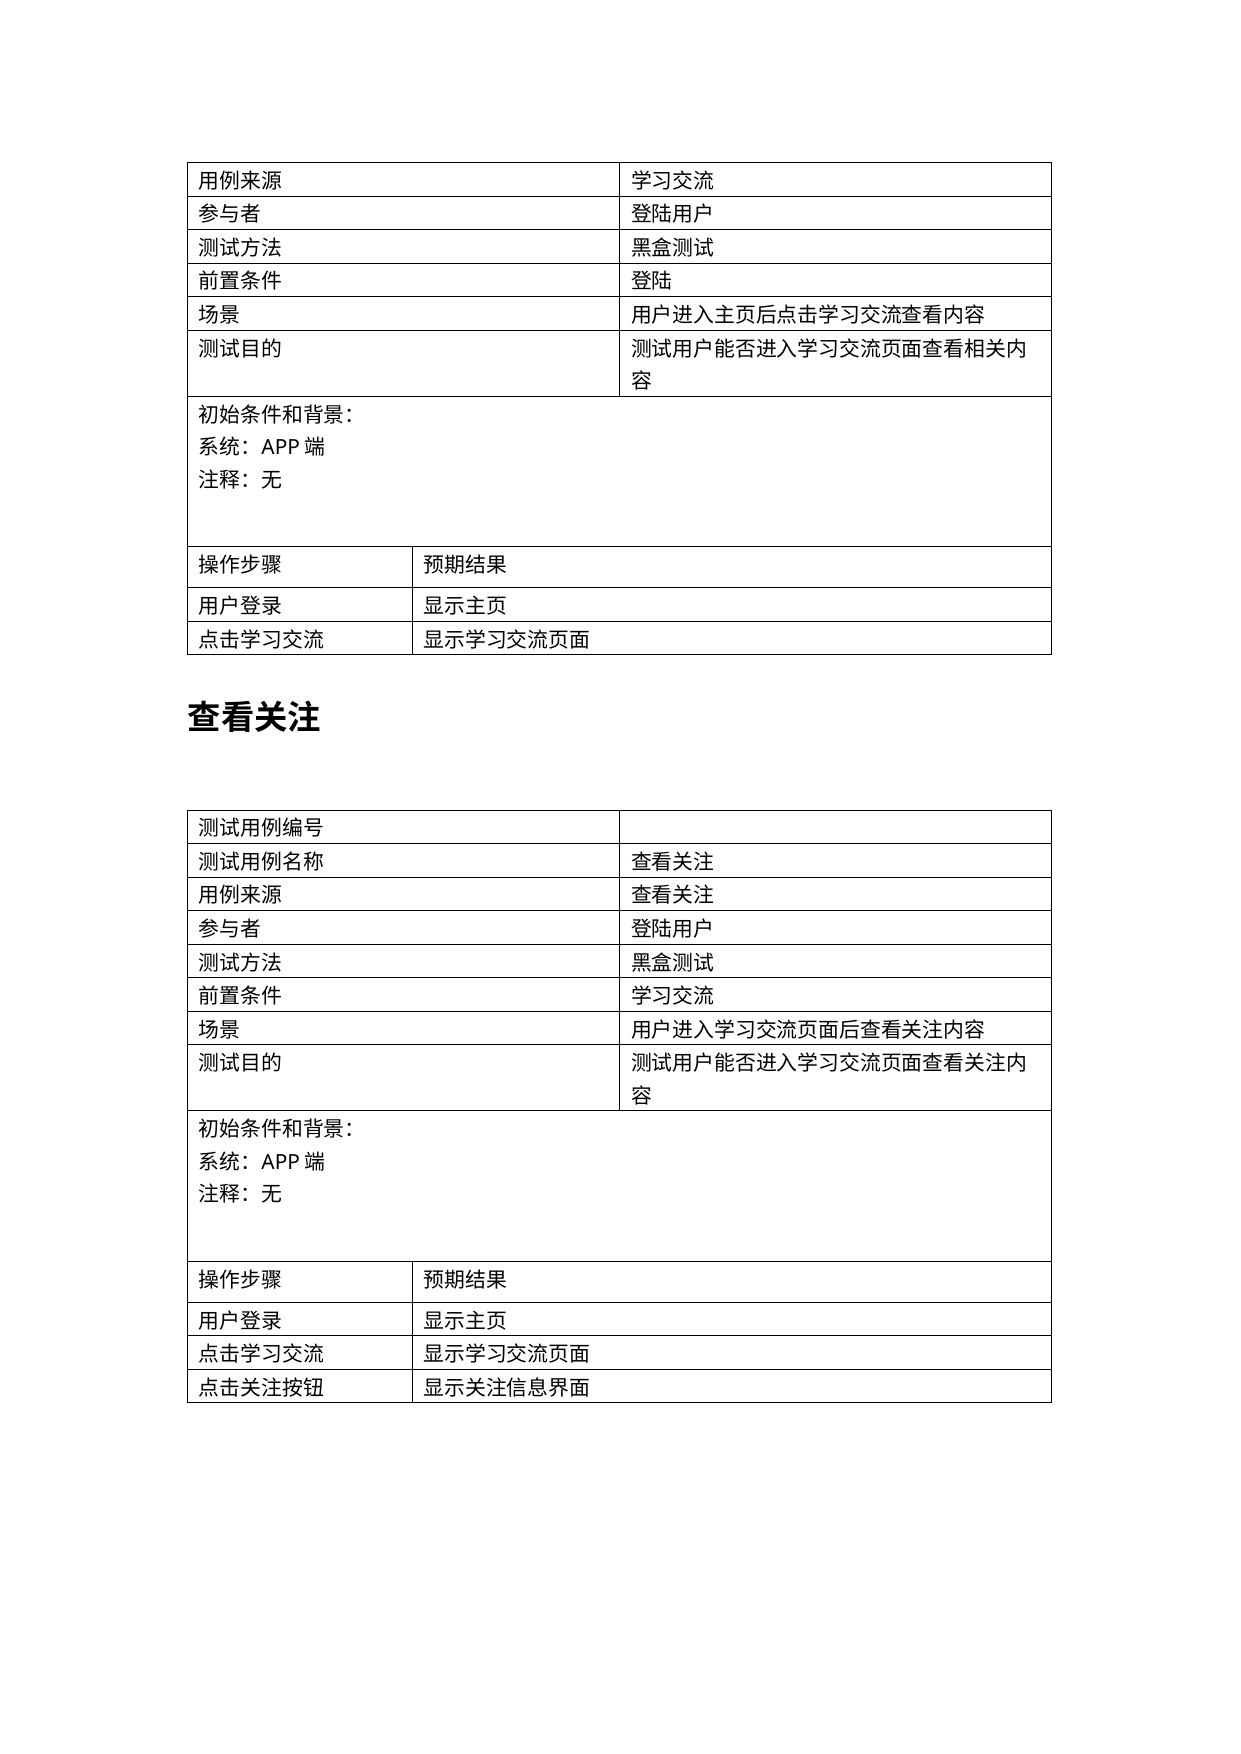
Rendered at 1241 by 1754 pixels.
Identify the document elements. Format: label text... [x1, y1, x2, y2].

table_cell 查看关注 [620, 844, 1051, 877]
table_cell 前置条件 [188, 978, 619, 1011]
table_cell 初始条件和背景： 系统：APP端 注释：无 [188, 1111, 1051, 1261]
table_cell 场景 [188, 1012, 619, 1044]
table_cell 点击关注按钮 [188, 1370, 412, 1402]
table_cell 点击学习交流 [188, 622, 412, 654]
table_cell 黑盒测试 [620, 230, 1051, 263]
subtitle 查看关注 [187, 682, 1053, 747]
table_cell 学习交流 [620, 163, 1051, 196]
table_cell 参与者 [188, 197, 619, 229]
table_cell 操作步骤 [188, 1262, 412, 1302]
table_cell 黑盒测试 [620, 945, 1051, 977]
table_cell 用户进入主页后点击学习交流查看内容 [620, 297, 1051, 330]
table_cell 显示学习交流页面 [413, 622, 1051, 654]
table_cell 参与者 [188, 911, 619, 944]
table_cell 显示主页 [413, 588, 1051, 621]
table_cell 用户登录 [188, 1303, 412, 1335]
table_header [620, 811, 1051, 843]
table_cell 预期结果 [413, 547, 1051, 587]
table_cell 用例来源 [188, 163, 619, 196]
table_cell 登陆用户 [620, 197, 1051, 229]
table_cell 场景 [188, 297, 619, 330]
table_cell 用户登录 [188, 588, 412, 621]
table_cell 测试用户能否进入学习交流页面查看相关内容 [620, 331, 1051, 396]
table_cell 显示主页 [413, 1303, 1051, 1335]
table_cell 测试用例名称 [188, 844, 619, 877]
table_cell 测试用户能否进入学习交流页面查看关注内容 [620, 1045, 1051, 1110]
table_cell 点击学习交流 [188, 1336, 412, 1369]
table_cell 测试方法 [188, 945, 619, 977]
table_cell 操作步骤 [188, 547, 412, 587]
table_cell 前置条件 [188, 264, 619, 296]
table_cell 显示关注信息界面 [413, 1370, 1051, 1402]
table_cell 查看关注 [620, 878, 1051, 910]
table_cell 学习交流 [620, 978, 1051, 1011]
table_cell 测试目的 [188, 331, 619, 396]
table_cell 用户进入学习交流页面后查看关注内容 [620, 1012, 1051, 1044]
table_cell 预期结果 [413, 1262, 1051, 1302]
table_cell 用例来源 [188, 878, 619, 910]
table_cell 测试目的 [188, 1045, 619, 1110]
table_header 测试用例编号 [188, 811, 619, 843]
table_cell 登陆用户 [620, 911, 1051, 944]
table_cell 初始条件和背景： 系统：APP端 注释：无 [188, 397, 1051, 546]
table_cell 登陆 [620, 264, 1051, 296]
table_cell 测试方法 [188, 230, 619, 263]
table_cell 显示学习交流页面 [413, 1336, 1051, 1369]
